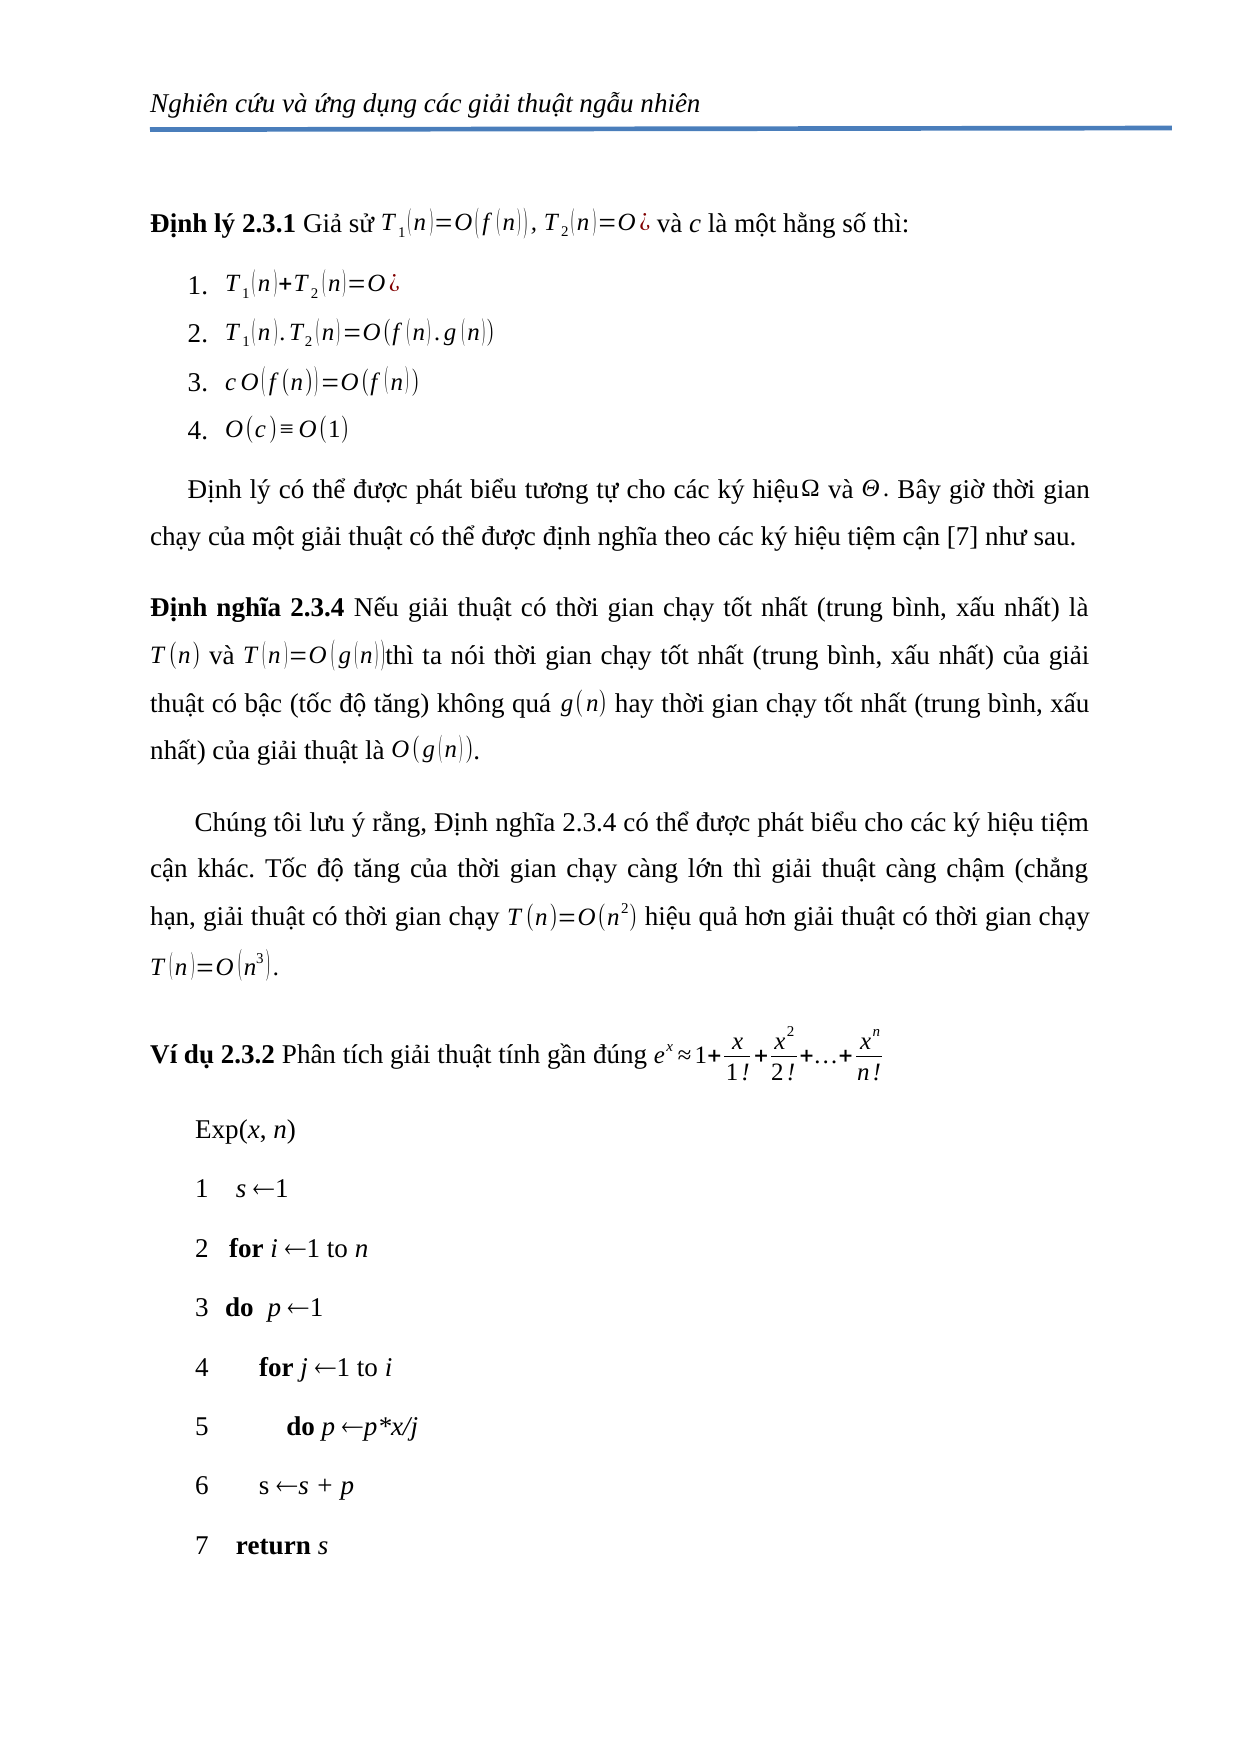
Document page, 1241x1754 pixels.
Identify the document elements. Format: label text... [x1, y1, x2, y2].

text Ví dụ 2.3.2 Phân tích giải thuật tính gần đúng [150, 1023, 1090, 1085]
text 7 return s [150, 1529, 1090, 1560]
text 3 do p 1 [150, 1291, 1090, 1322]
text 1 s 1 [150, 1172, 1090, 1204]
text 2 for i 1 to n [150, 1232, 1090, 1263]
text Định lý 2.3.1 Giả sử và c là một hằng số thì: [150, 206, 1090, 240]
text 6 s s + p [150, 1469, 1090, 1501]
text 4 for j 1 to i [150, 1351, 1090, 1382]
text Chúng tôi lưu ý rằng, Định nghĩa 2.3.4 có thể được phát biểu cho các ký hiệu tiệm cận khác. Tốc độ tăng của thời gian chạy càng lớn thì giải thuật càng chậm (chẳng hạn, giải thuật có thời gian chạy hiệu quả hơn giải thuật có thời gian chạy [150, 806, 1090, 982]
text Định lý có thể được phát biểu tương tự cho các ký hiệu và Bây giờ thời gian chạy của một giải thuật có thể được định nghĩa theo các ký hiệu tiệm cận [7] như sau. [150, 473, 1090, 551]
text Exp(x, n) [150, 1113, 1090, 1144]
text Định nghĩa 2.3.4 Nếu giải thuật có thời gian chạy tốt nhất (trung bình, xấu nhất) là và thì ta nói thời gian chạy tốt nhất (trung bình, xấu nhất) của giải thuật có bậc (tốc độ tăng) không quá hay thời gian chạy tốt nhất (trung bình, xấu nhất) của giải thuật là . [150, 591, 1090, 765]
text 5 do p p*x/j [150, 1410, 1090, 1441]
